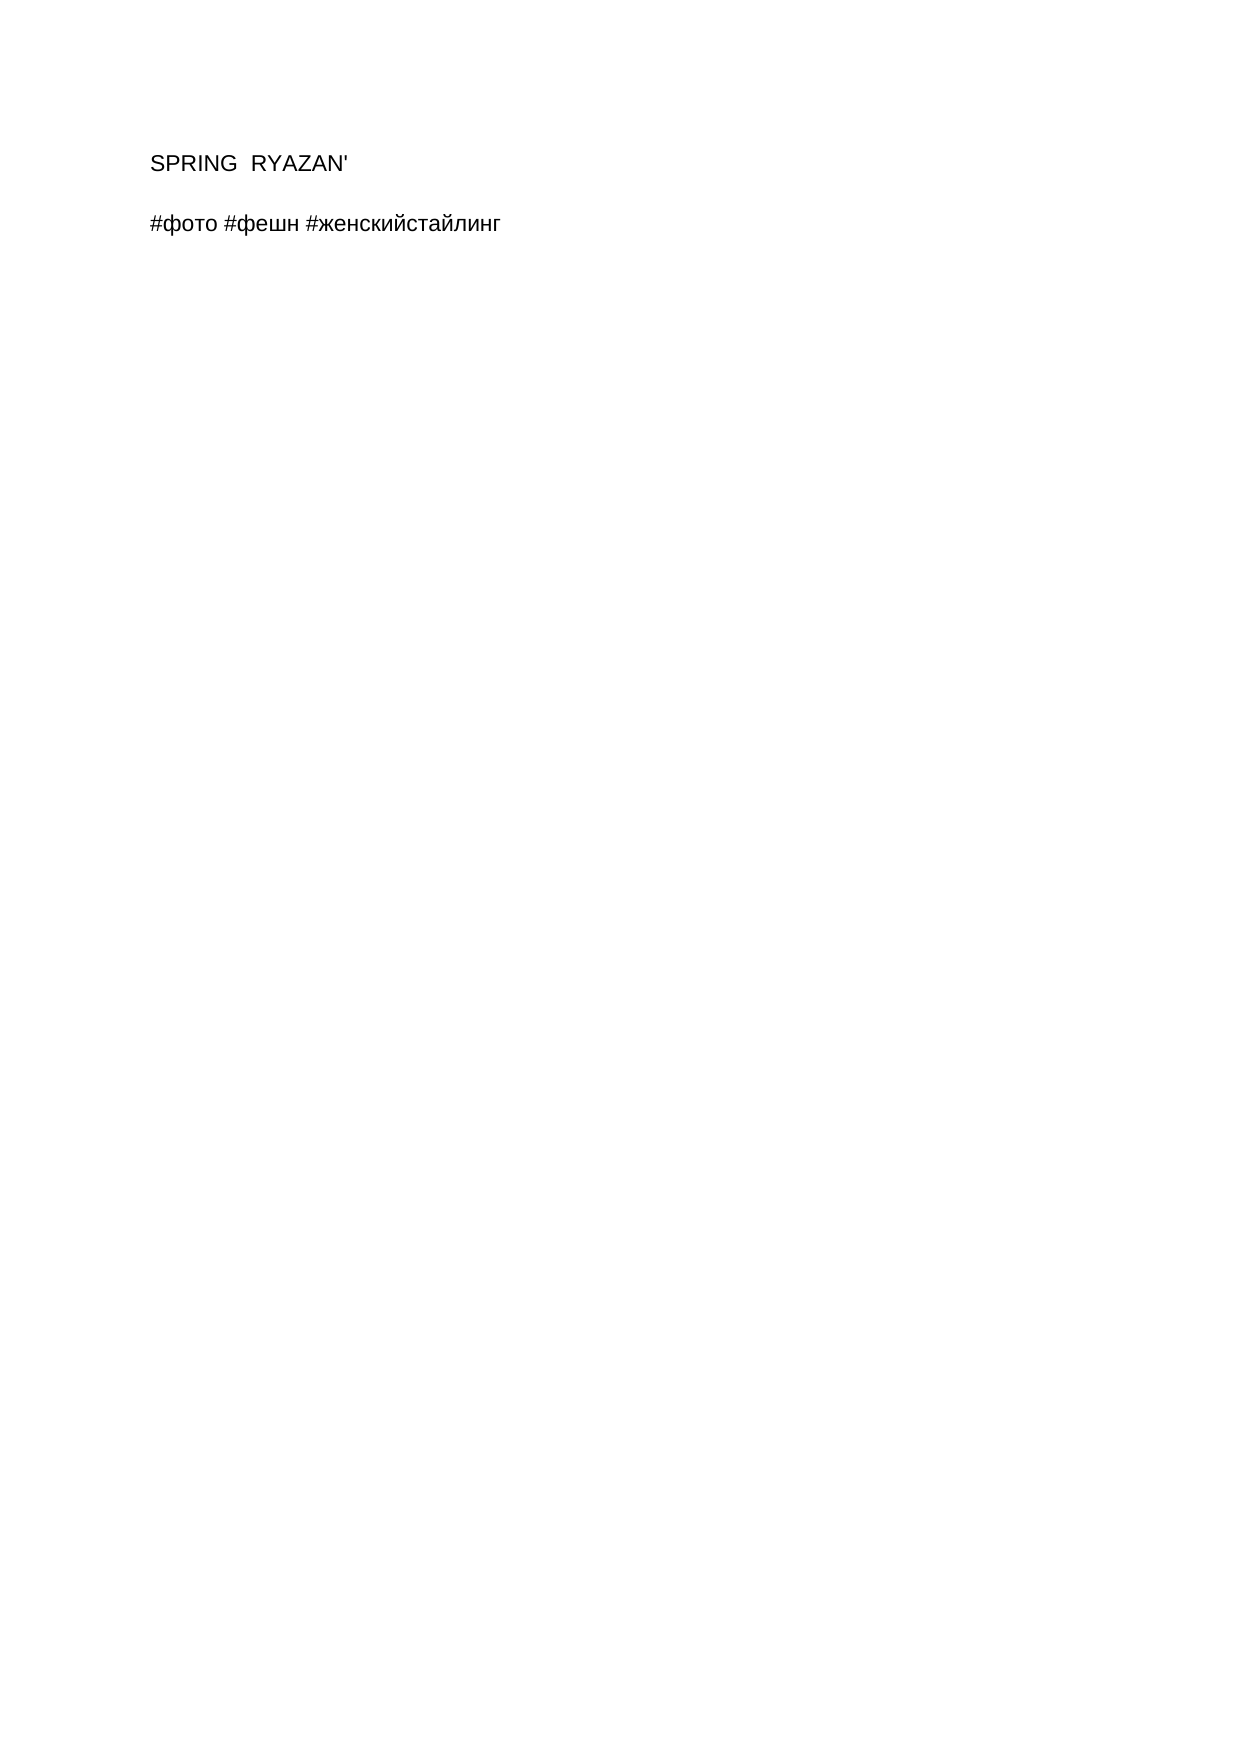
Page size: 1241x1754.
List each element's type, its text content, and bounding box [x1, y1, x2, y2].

text #фото #фешн #женскийстайлинг [150, 210, 1090, 237]
text SPRING RYAZAN' [150, 150, 1090, 176]
